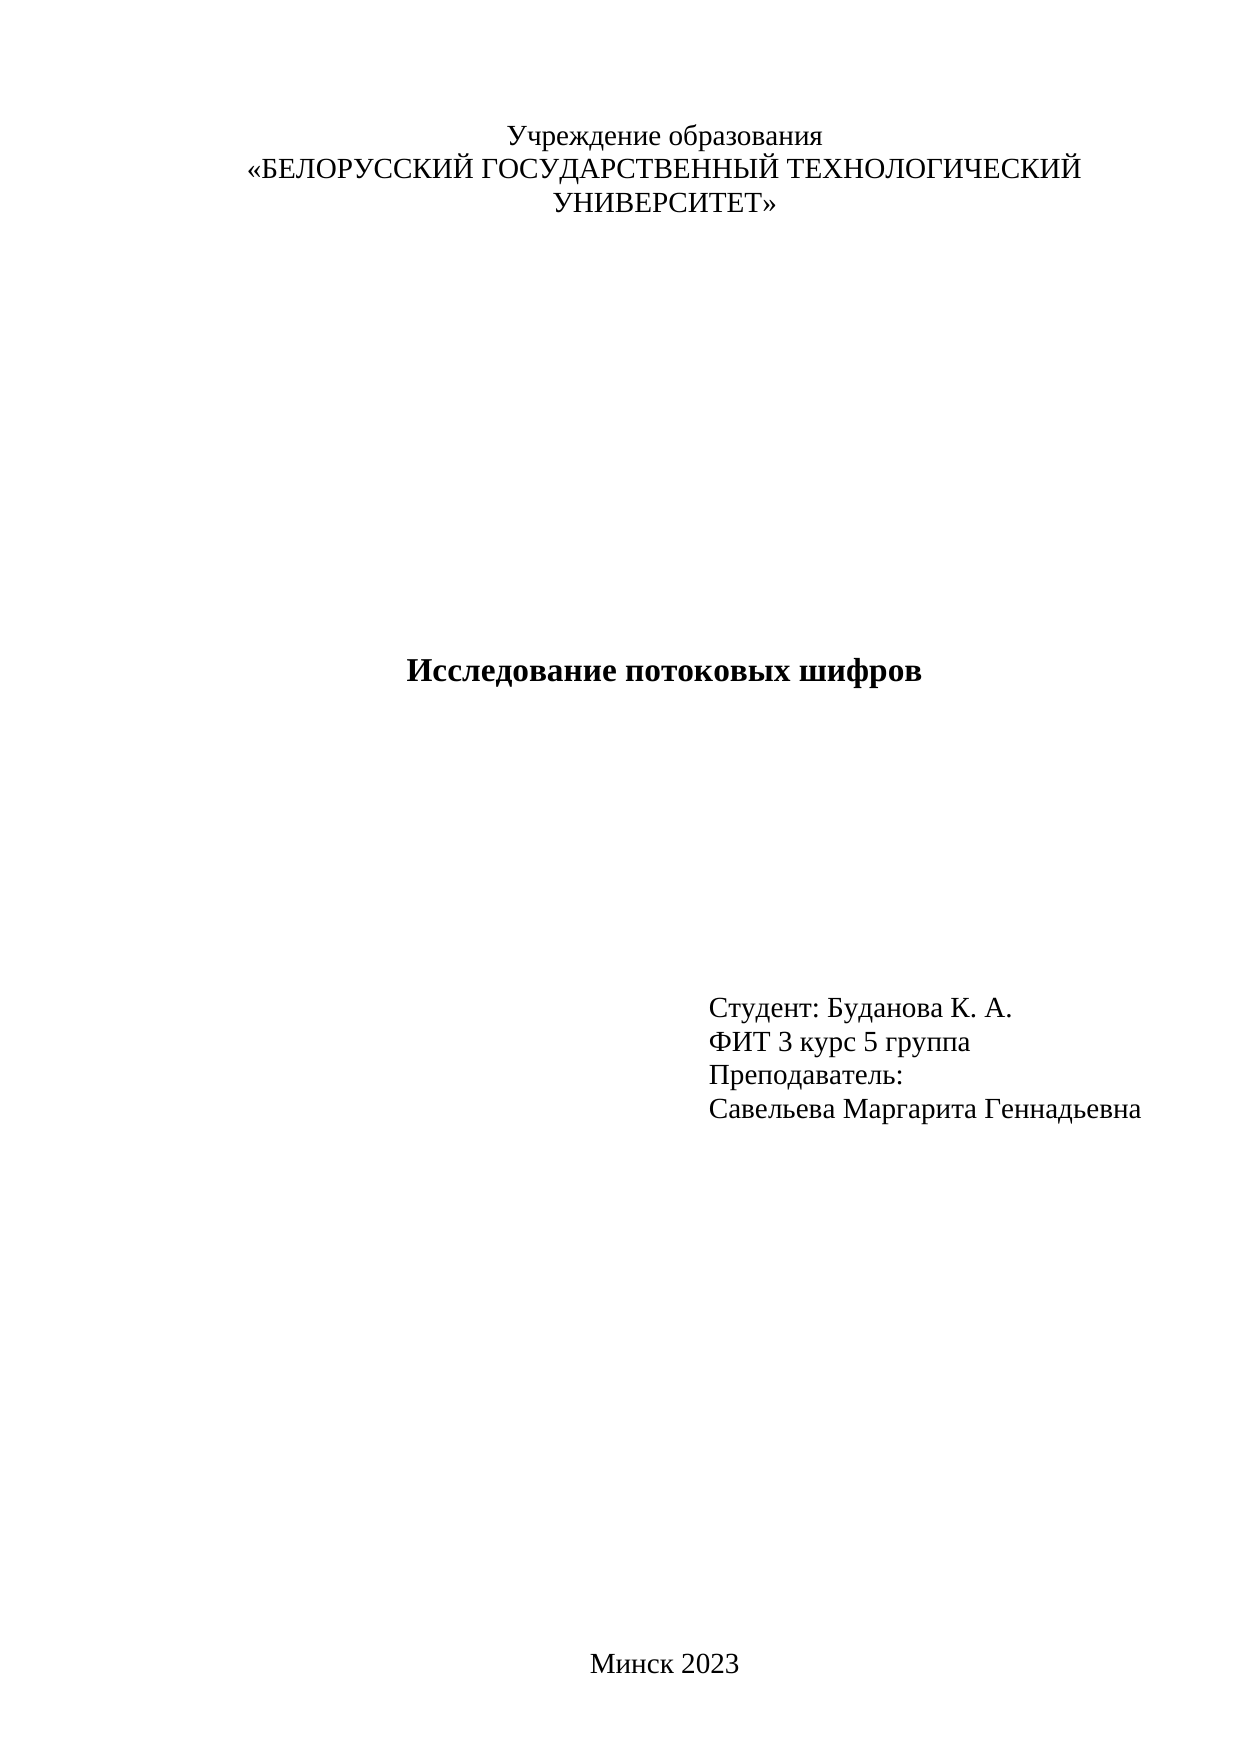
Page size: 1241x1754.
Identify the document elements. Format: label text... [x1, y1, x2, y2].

text Учреждение образования [177, 118, 1152, 152]
text Студент: Буданова К. А. [384, 990, 1152, 1024]
text Преподаватель: [384, 1057, 1152, 1091]
text ФИТ 3 курс 5 группа [384, 1024, 1152, 1057]
text Савельева Маргарита Геннадьевна [384, 1091, 1152, 1124]
text «БЕЛОРУССКИЙ ГОСУДАРСТВЕННЫЙ ТЕХНОЛОГИЧЕСКИЙ УНИВЕРСИТЕТ» [177, 152, 1152, 219]
text Исследование потоковых шифров [177, 650, 1152, 688]
